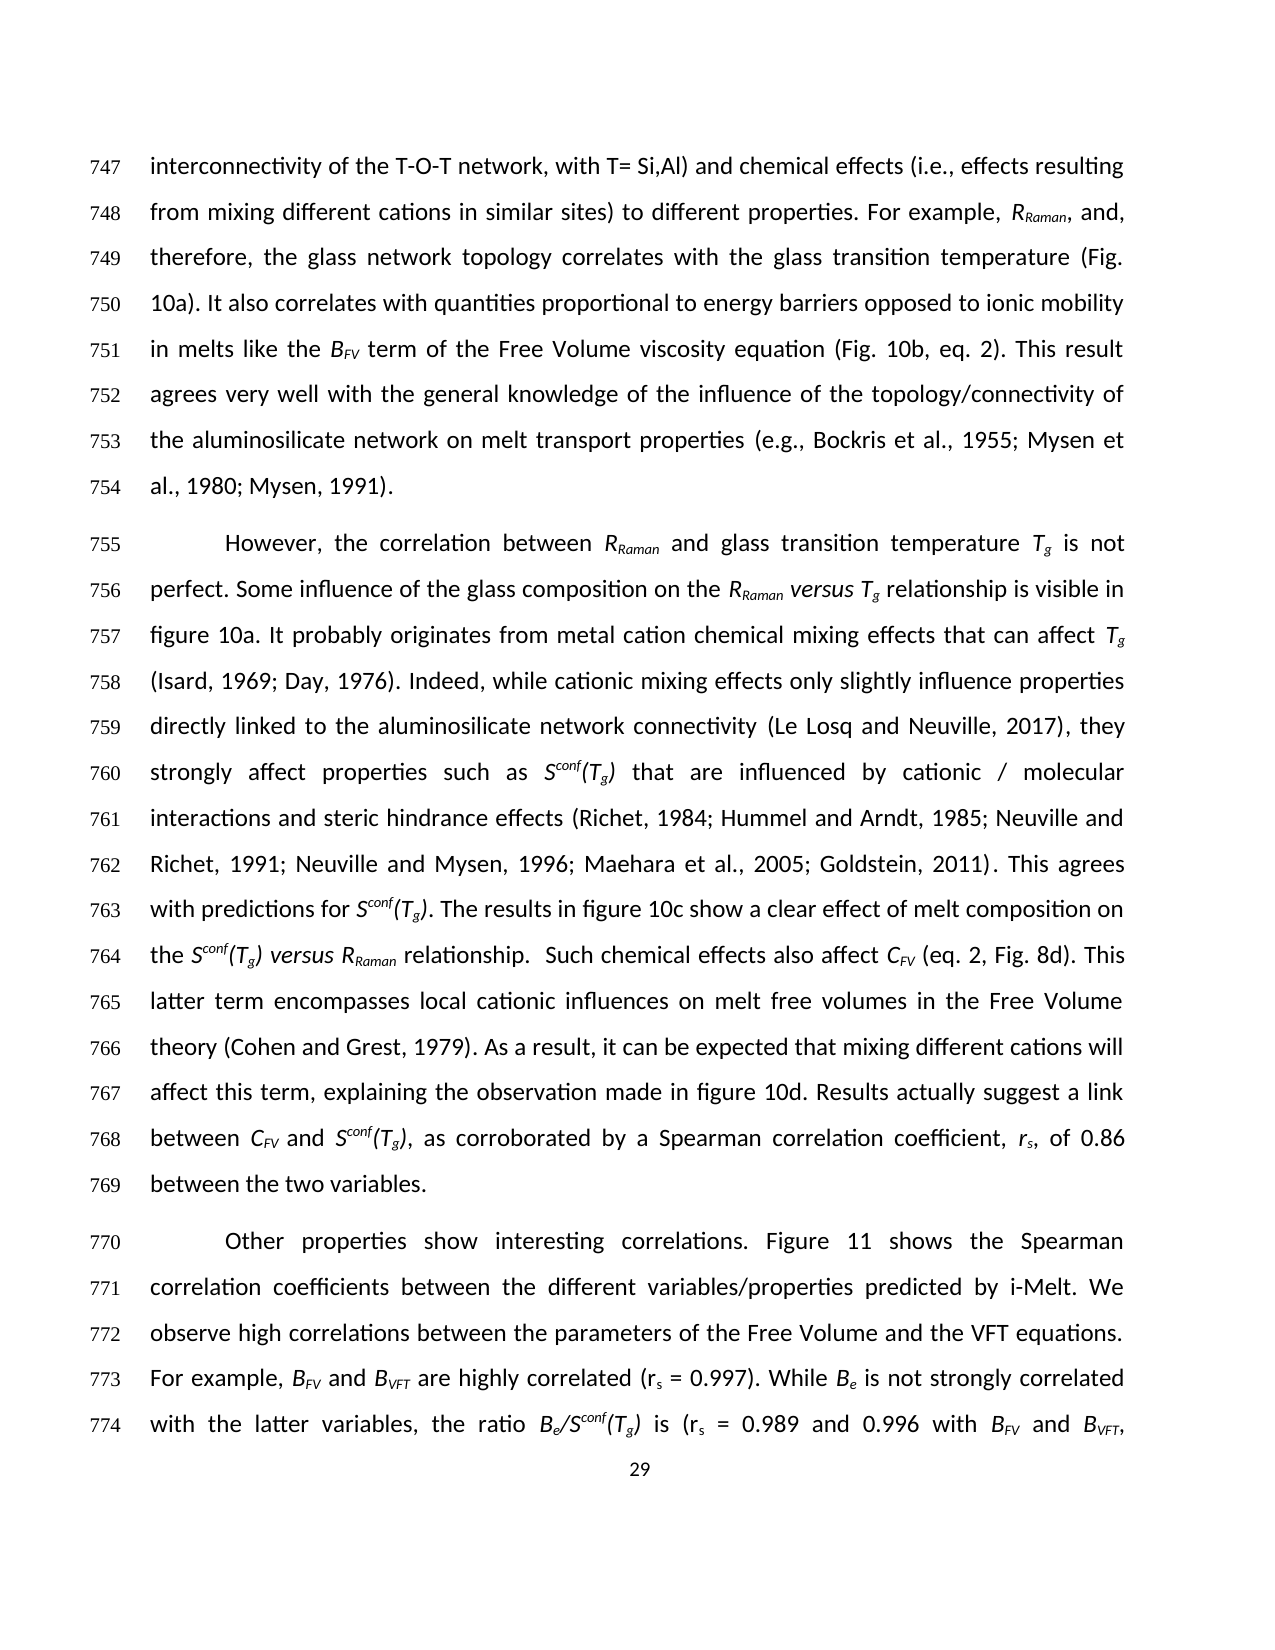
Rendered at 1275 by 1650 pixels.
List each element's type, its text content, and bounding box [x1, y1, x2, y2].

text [150, 150, 1125, 501]
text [150, 1225, 1125, 1439]
text However, the correlation between RRaman and glass transition temperature Tg is not perfect. Some influence of the glass composition on the RRaman versus Tg relationship is visible in figure 10a. It probably originates from metal cation chemical mixing effects that can affect Tg (Isard, 1969; Day, 1976). Indeed, while cationic mixing effects only slightly influence properties directly linked to the aluminosilicate network connectivity (Le Losq and Neuville, 2017), they strongly affect properties such as Sconf(Tg) that are influenced by cationic / molecular interactions and steric hindrance effects (Richet, 1984; Hummel and Arndt, 1985; Neuville and Richet, 1991; Neuville and Mysen, 1996; Maehara et al., 2005; Goldstein, 2011). This agrees with predictions for Sconf(Tg). The results in figure 10c show a clear effect of melt composition on the Sconf(Tg) versus RRaman relationship. Such chemical effects also affect CFV (eq. 2, Fig. 8d). This latter term encompasses local cationic influences on melt free volumes in the Free Volume theory (Cohen and Grest, 1979). As a result, it can be expected that mixing different cations will affect this term, explaining the observation made in figure 10d. Results actually suggest a link between CFV and Sconf(Tg), as corroborated by a Spearman correlation coefficient, rs, of 0.86 between the two variables. [150, 528, 1125, 1198]
